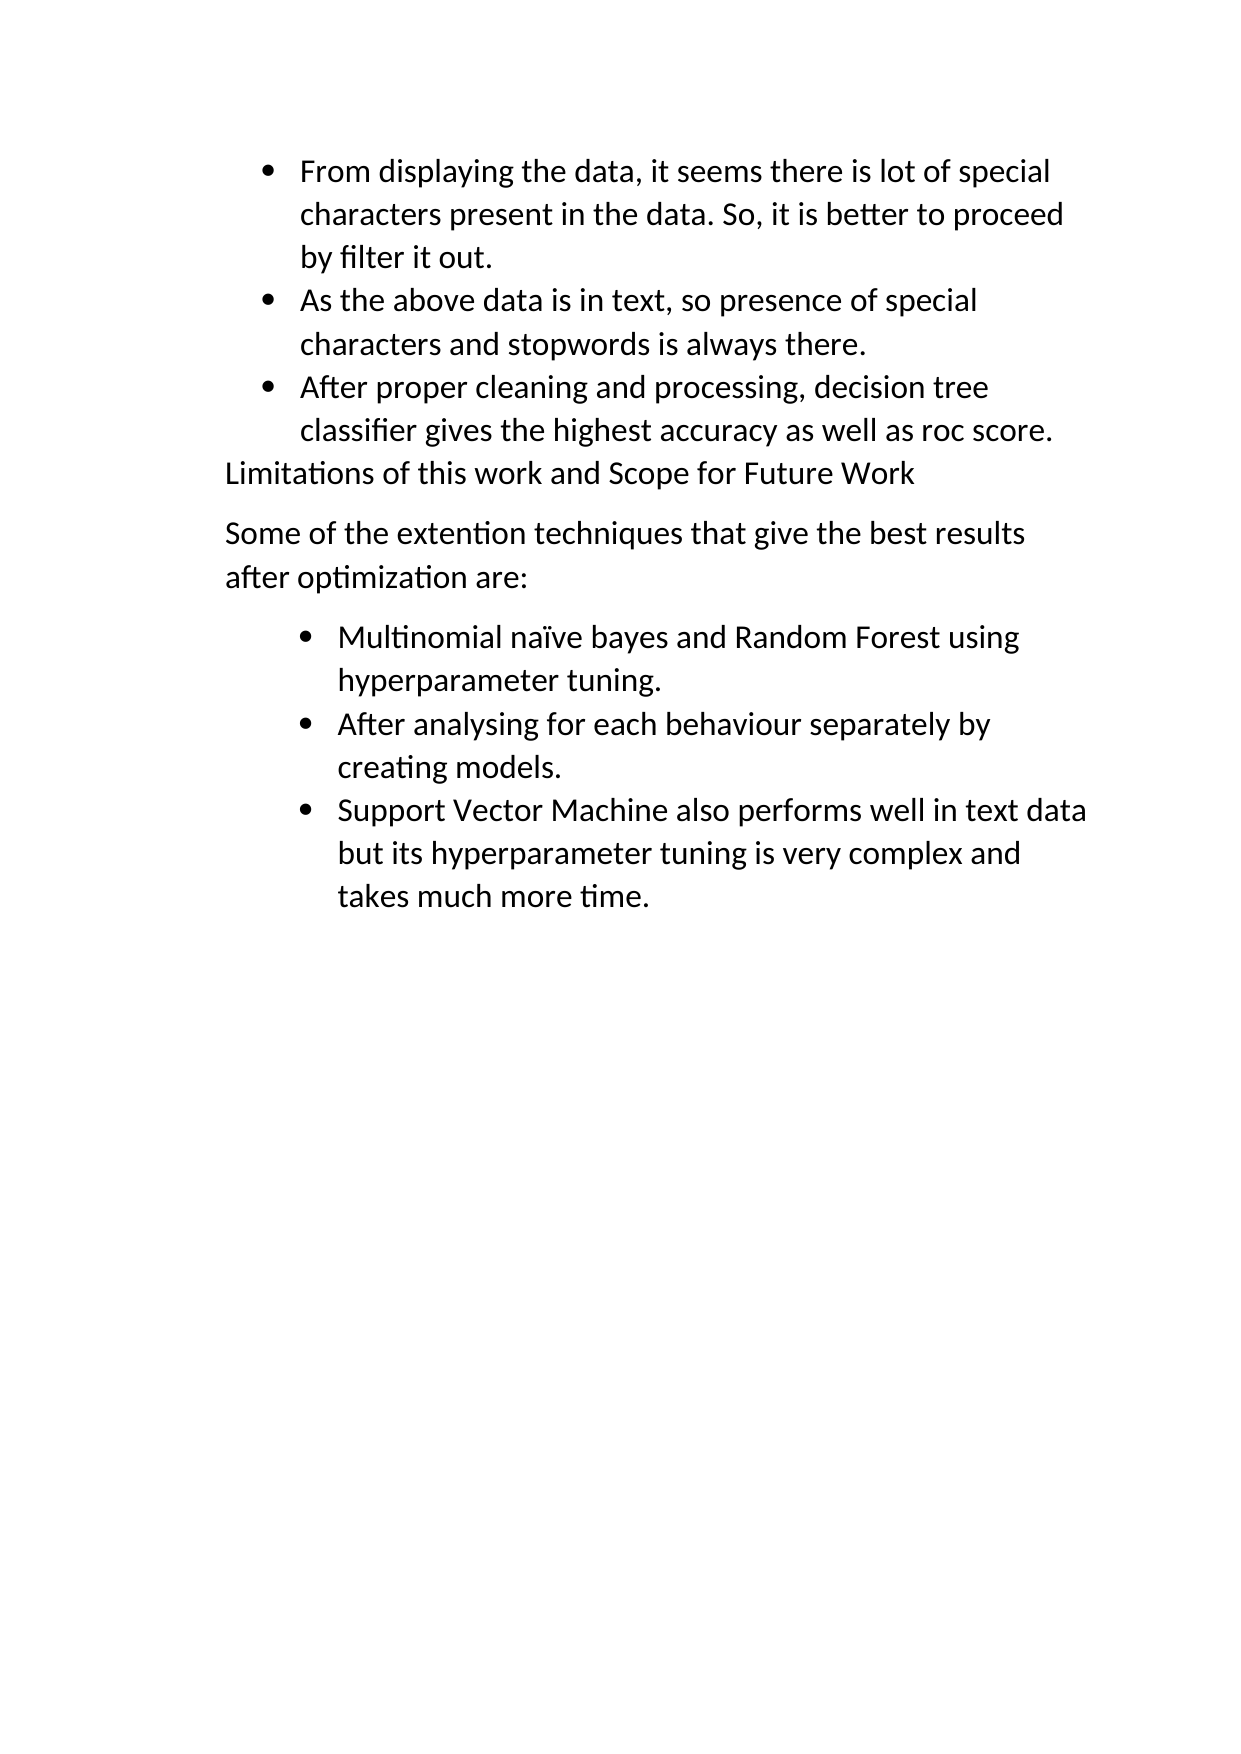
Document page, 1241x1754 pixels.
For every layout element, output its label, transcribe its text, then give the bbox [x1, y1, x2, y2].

list After proper cleaning and processing, decision tree classifier gives the highest accuracy as well as roc score. [262, 366, 1090, 449]
list As the above data is in text, so presence of special characters and stopwords is always there. [262, 279, 1090, 363]
list Limitations of this work and Scope for Future Work [225, 452, 1090, 493]
text Some of the extention techniques that give the best results after optimization are: [225, 512, 1090, 596]
list Multinomial naïve bayes and Random Forest using hyperparameter tuning. [300, 616, 1090, 700]
list From displaying the data, it seems there is lot of special characters present in the data. So, it is better to proceed by filter it out. [262, 150, 1090, 277]
list Support Vector Machine also performs well in text data but its hyperparameter tuning is very complex and takes much more time. [300, 789, 1090, 916]
list After analysing for each behaviour separately by creating models. [300, 702, 1090, 786]
